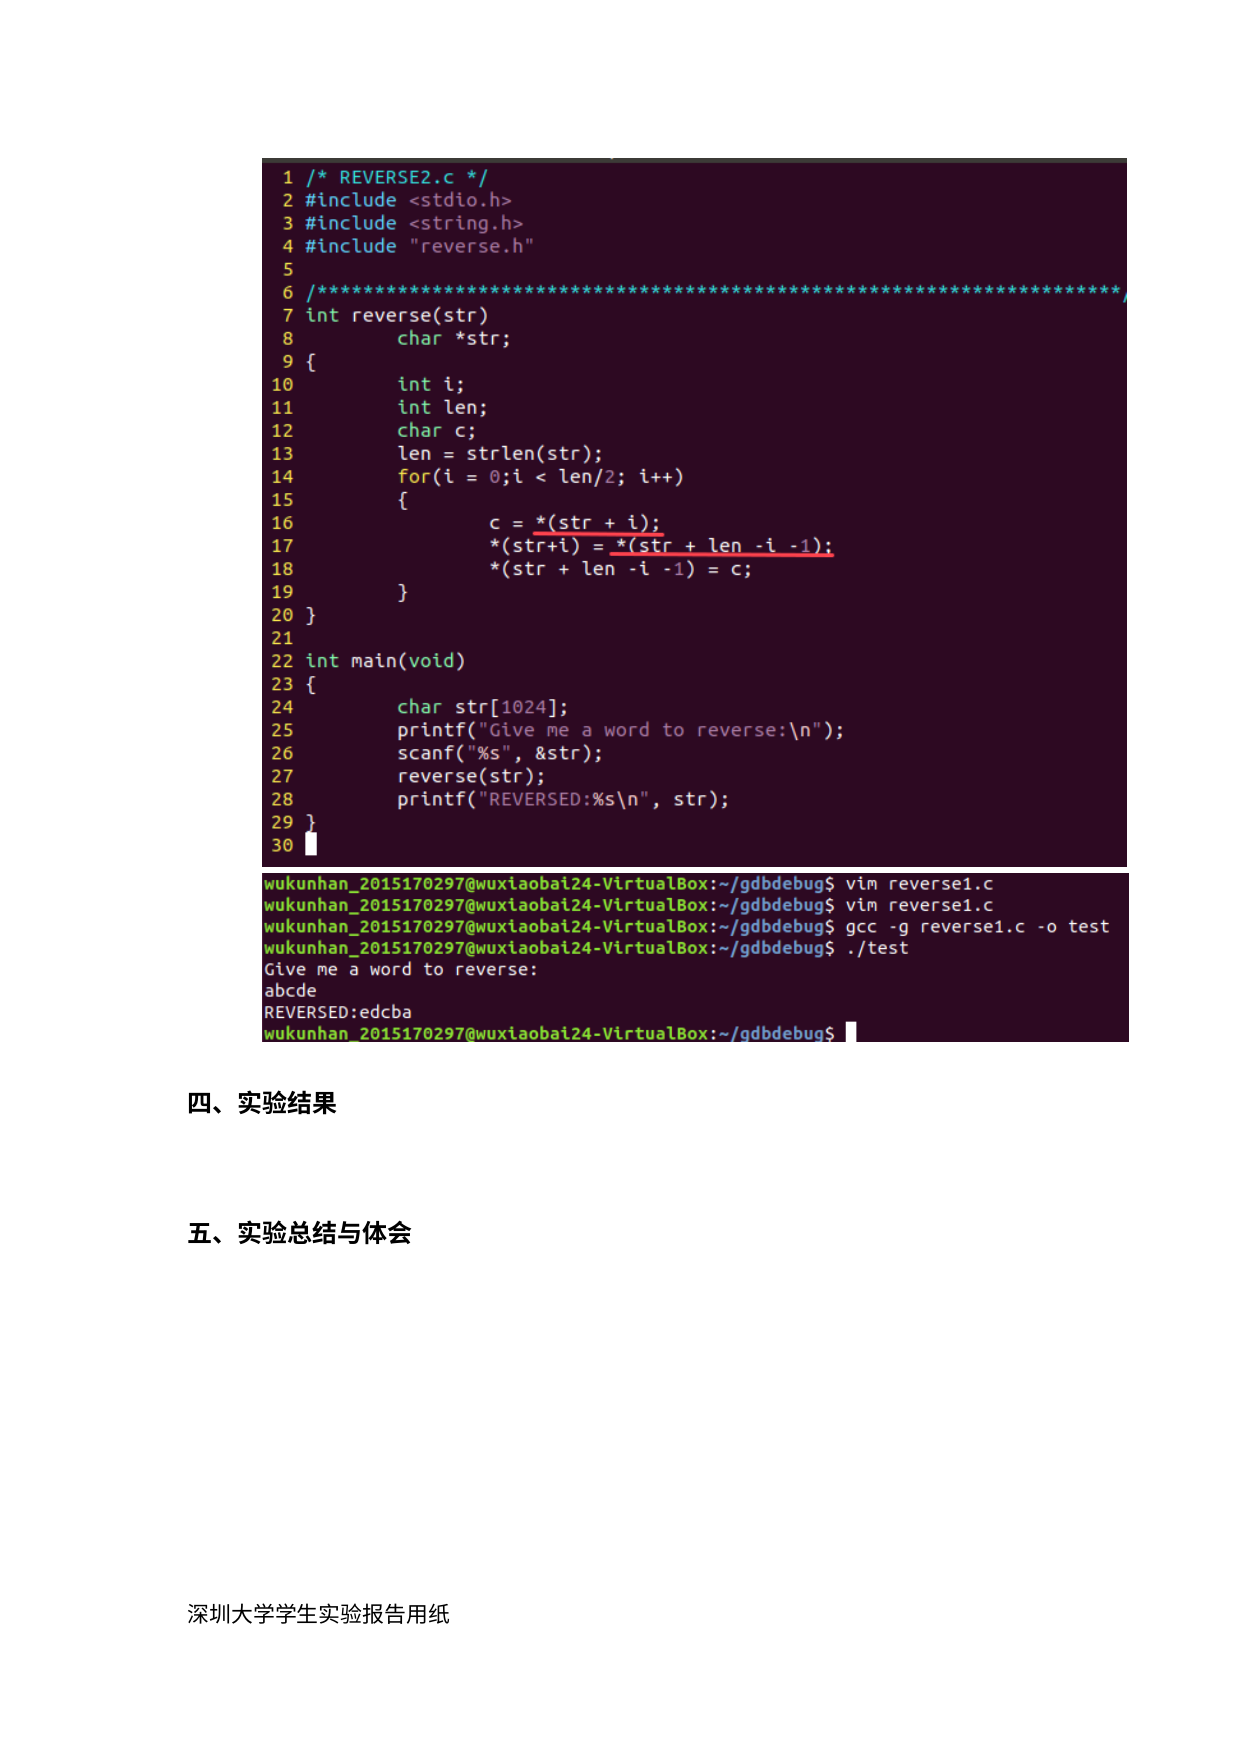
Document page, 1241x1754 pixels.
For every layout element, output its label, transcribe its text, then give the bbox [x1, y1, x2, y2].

picture [262, 158, 1127, 867]
text 五、实验总结与体会 [187, 1199, 1053, 1264]
text 四、实验结果 [187, 1069, 1053, 1134]
picture [262, 873, 1129, 1042]
